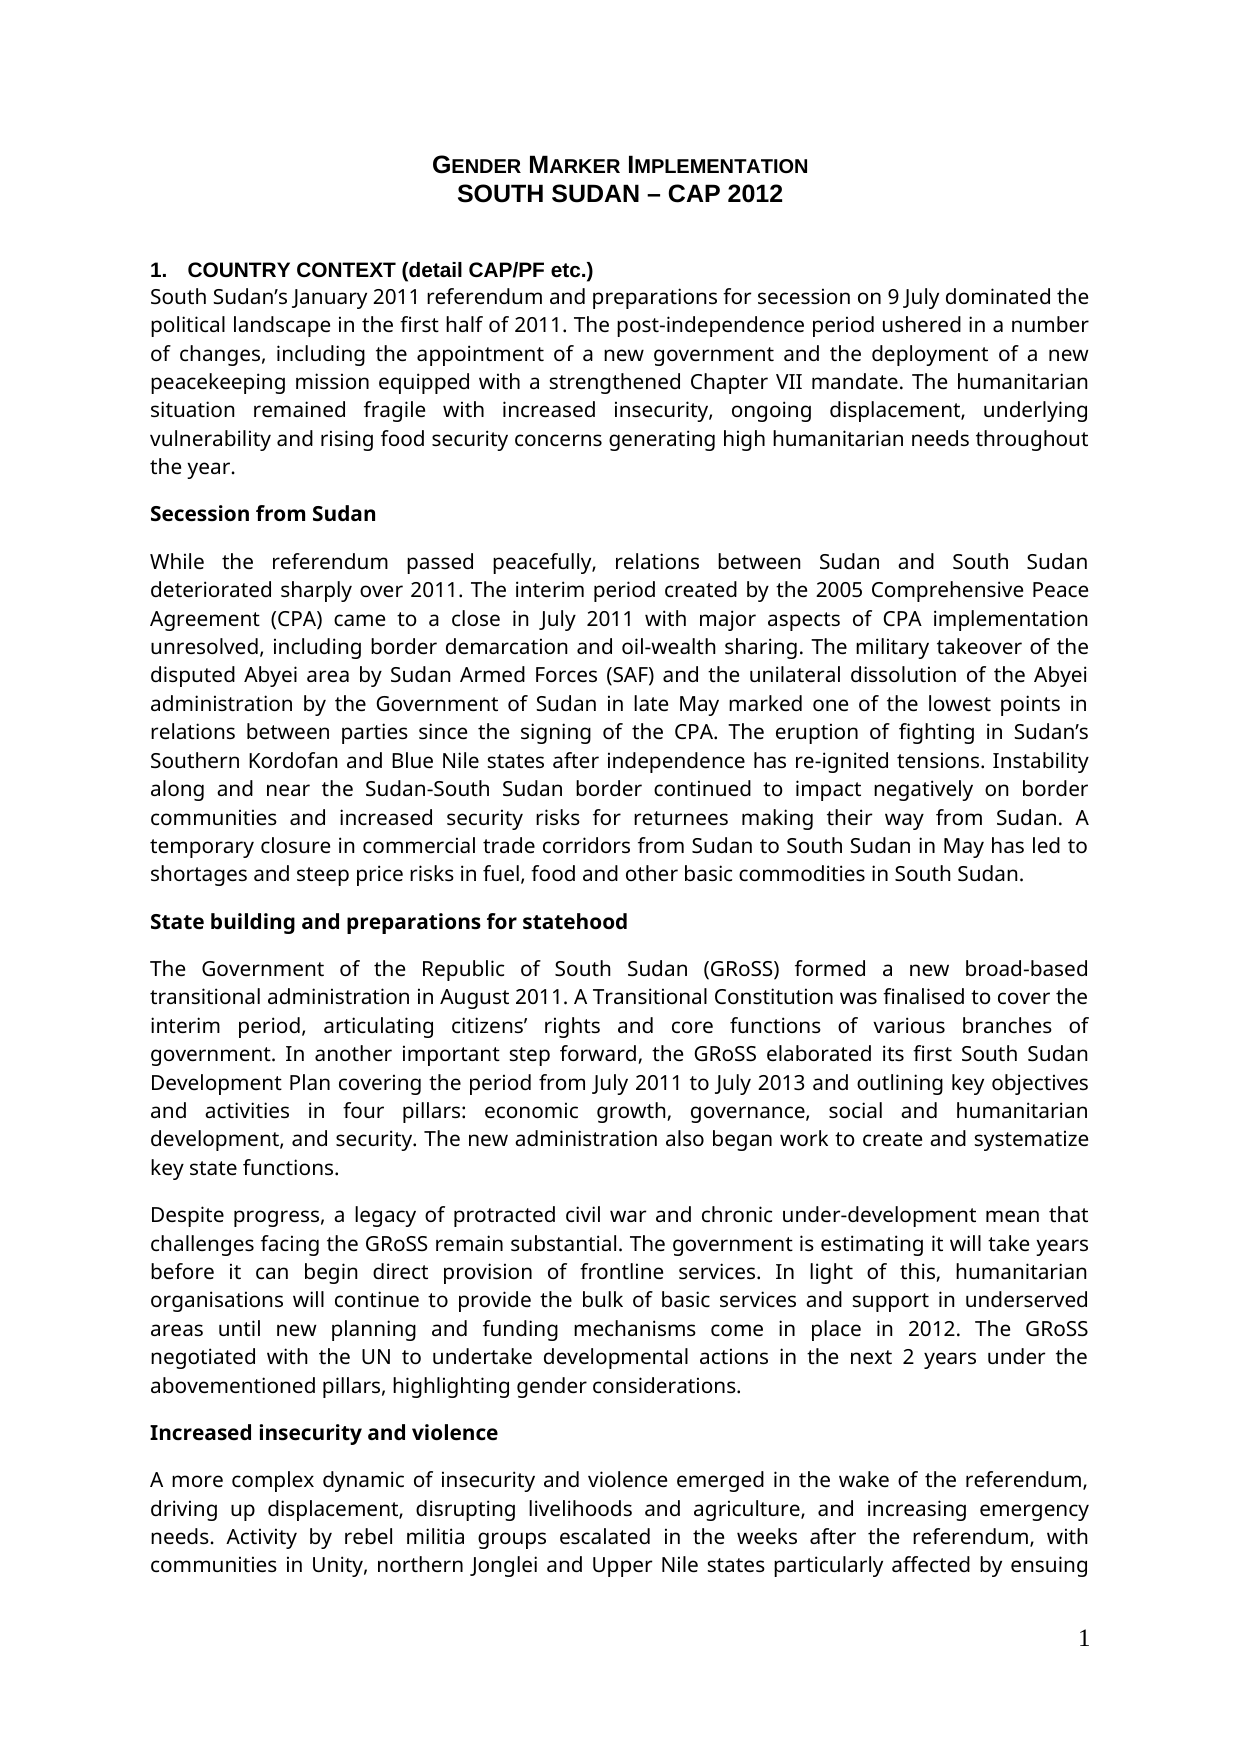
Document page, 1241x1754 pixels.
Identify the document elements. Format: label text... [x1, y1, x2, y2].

text Increased insecurity and violence [150, 1418, 1090, 1446]
list COUNTRY CONTEXT (detail CAP/PF etc.) [150, 258, 1090, 282]
text State building and preparations for statehood [150, 907, 1090, 935]
text While the referendum passed peacefully, relations between Sudan and South Sudan deteriorated sharply over 2011. The interim period created by the 2005 Comprehensive Peace Agreement (CPA) came to a close in July 2011 with major aspects of CPA implementation unresolved, including border demarcation and oil-wealth sharing. The military takeover of the disputed Abyei area by Sudan Armed Forces (SAF) and the unilateral dissolution of the Abyei administration by the Government of Sudan in late May marked one of the lowest points in relations between parties since the signing of the CPA. The eruption of fighting in Sudan’s Southern Kordofan and Blue Nile states after independence has re-ignited tensions. Instability along and near the Sudan-South Sudan border continued to impact negatively on border communities and increased security risks for returnees making their way from Sudan. A temporary closure in commercial trade corridors from Sudan to South Sudan in May has led to shortages and steep price risks in fuel, food and other basic commodities in South Sudan. [150, 547, 1090, 888]
text Secession from Sudan [150, 499, 1090, 528]
text SOUTH SUDAN – CAP 2012 [150, 179, 1090, 207]
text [150, 1465, 1090, 1579]
text Gender Marker Implementation [150, 150, 1090, 179]
text The Government of the Republic of South Sudan (GRoSS) formed a new broad-based transitional administration in August 2011. A Transitional Constitution was finalised to cover the interim period, articulating citizens’ rights and core functions of various branches of government. In another important step forward, the GRoSS elaborated its first South Sudan Development Plan covering the period from July 2011 to July 2013 and outlining key objectives and activities in four pillars: economic growth, governance, social and humanitarian development, and security. The new administration also began work to create and systematize key state functions. [150, 954, 1090, 1181]
text South Sudan’s January 2011 referendum and preparations for secession on 9 July dominated the political landscape in the first half of 2011. The post-independence period ushered in a number of changes, including the appointment of a new government and the deployment of a new peacekeeping mission equipped with a strengthened Chapter VII mandate. The humanitarian situation remained fragile with increased insecurity, ongoing displacement, underlying vulnerability and rising food security concerns generating high humanitarian needs throughout the year. [150, 282, 1090, 481]
text Despite progress, a legacy of protracted civil war and chronic under-development mean that challenges facing the GRoSS remain substantial. The government is estimating it will take years before it can begin direct provision of frontline services. In light of this, humanitarian organisations will continue to provide the bulk of basic services and support in underserved areas until new planning and funding mechanisms come in place in 2012. The GRoSS negotiated with the UN to undertake developmental actions in the next 2 years under the abovementioned pillars, highlighting gender considerations. [150, 1200, 1090, 1399]
